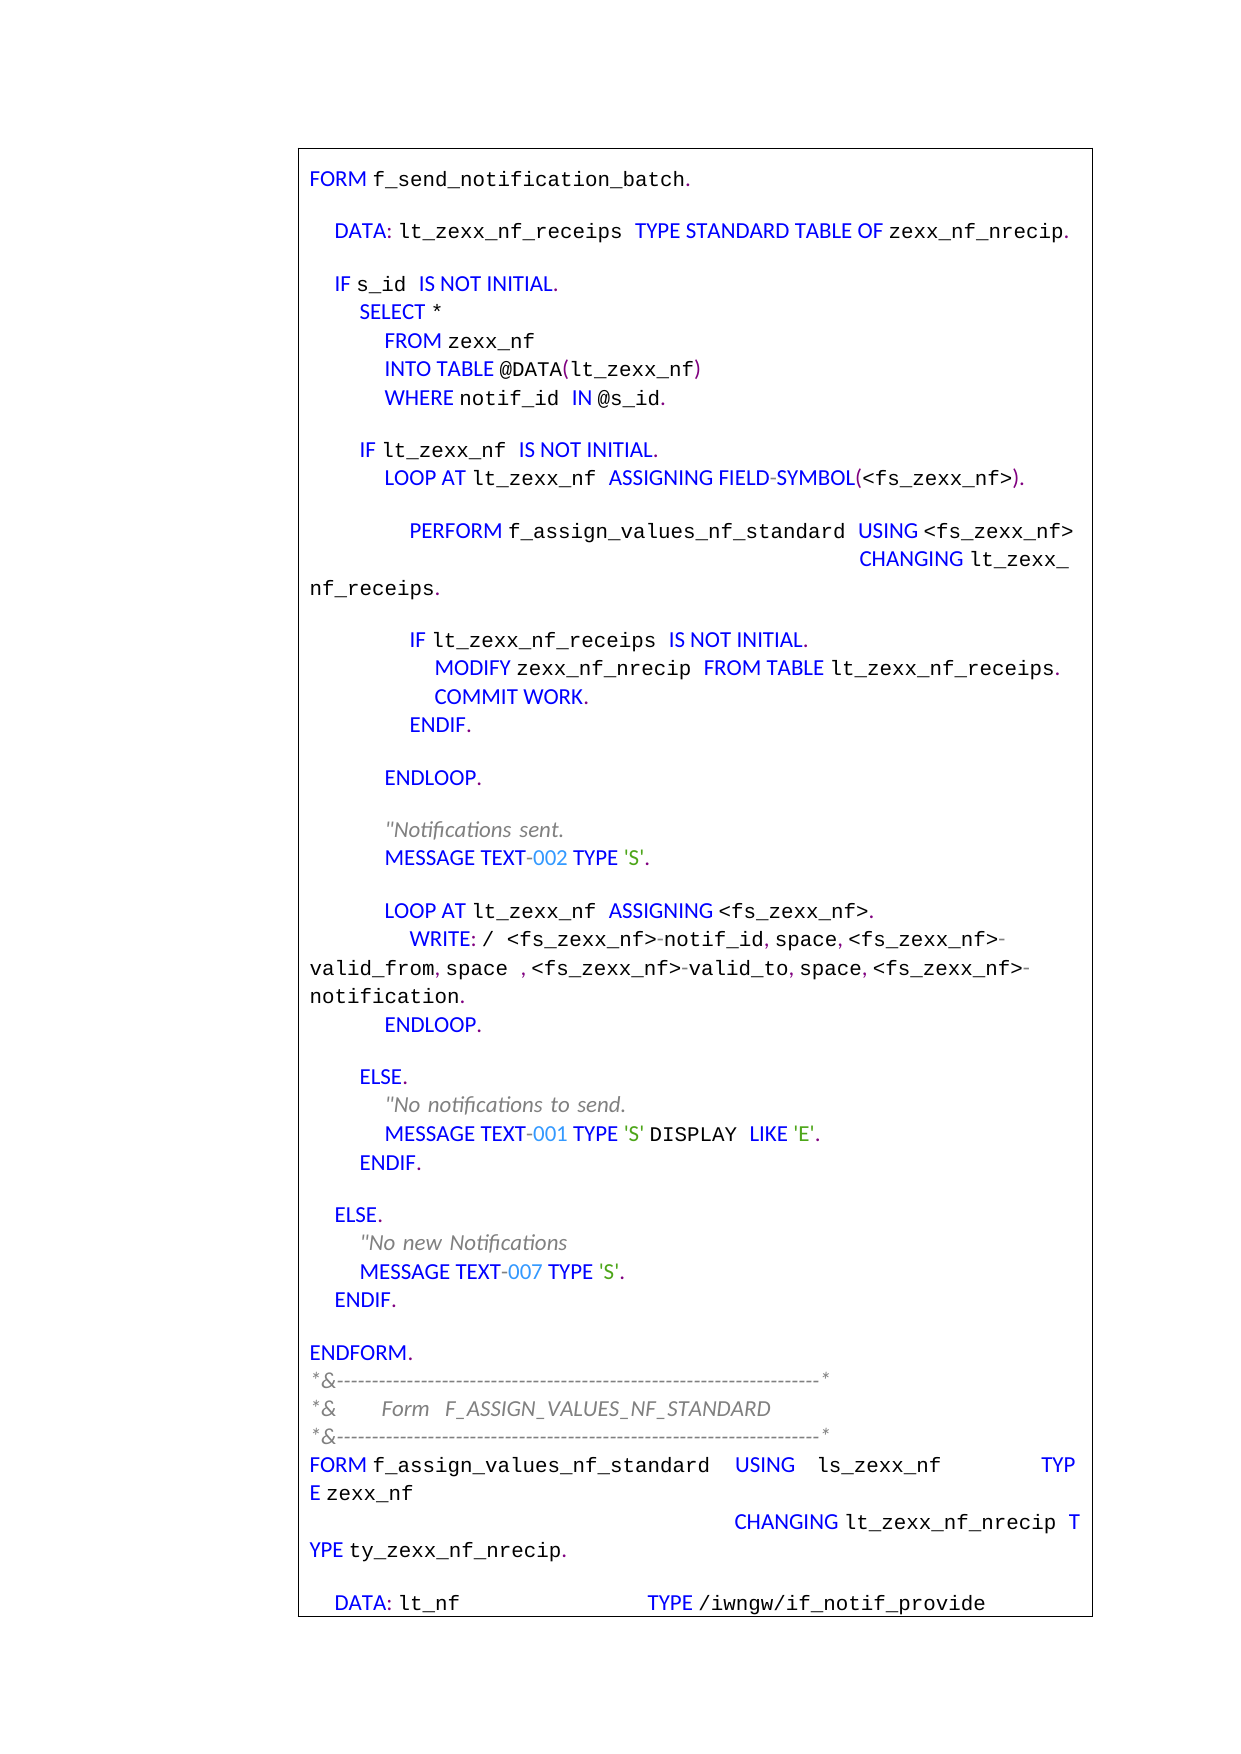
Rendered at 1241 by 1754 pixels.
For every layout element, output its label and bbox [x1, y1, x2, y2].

table_header [299, 149, 1092, 1616]
